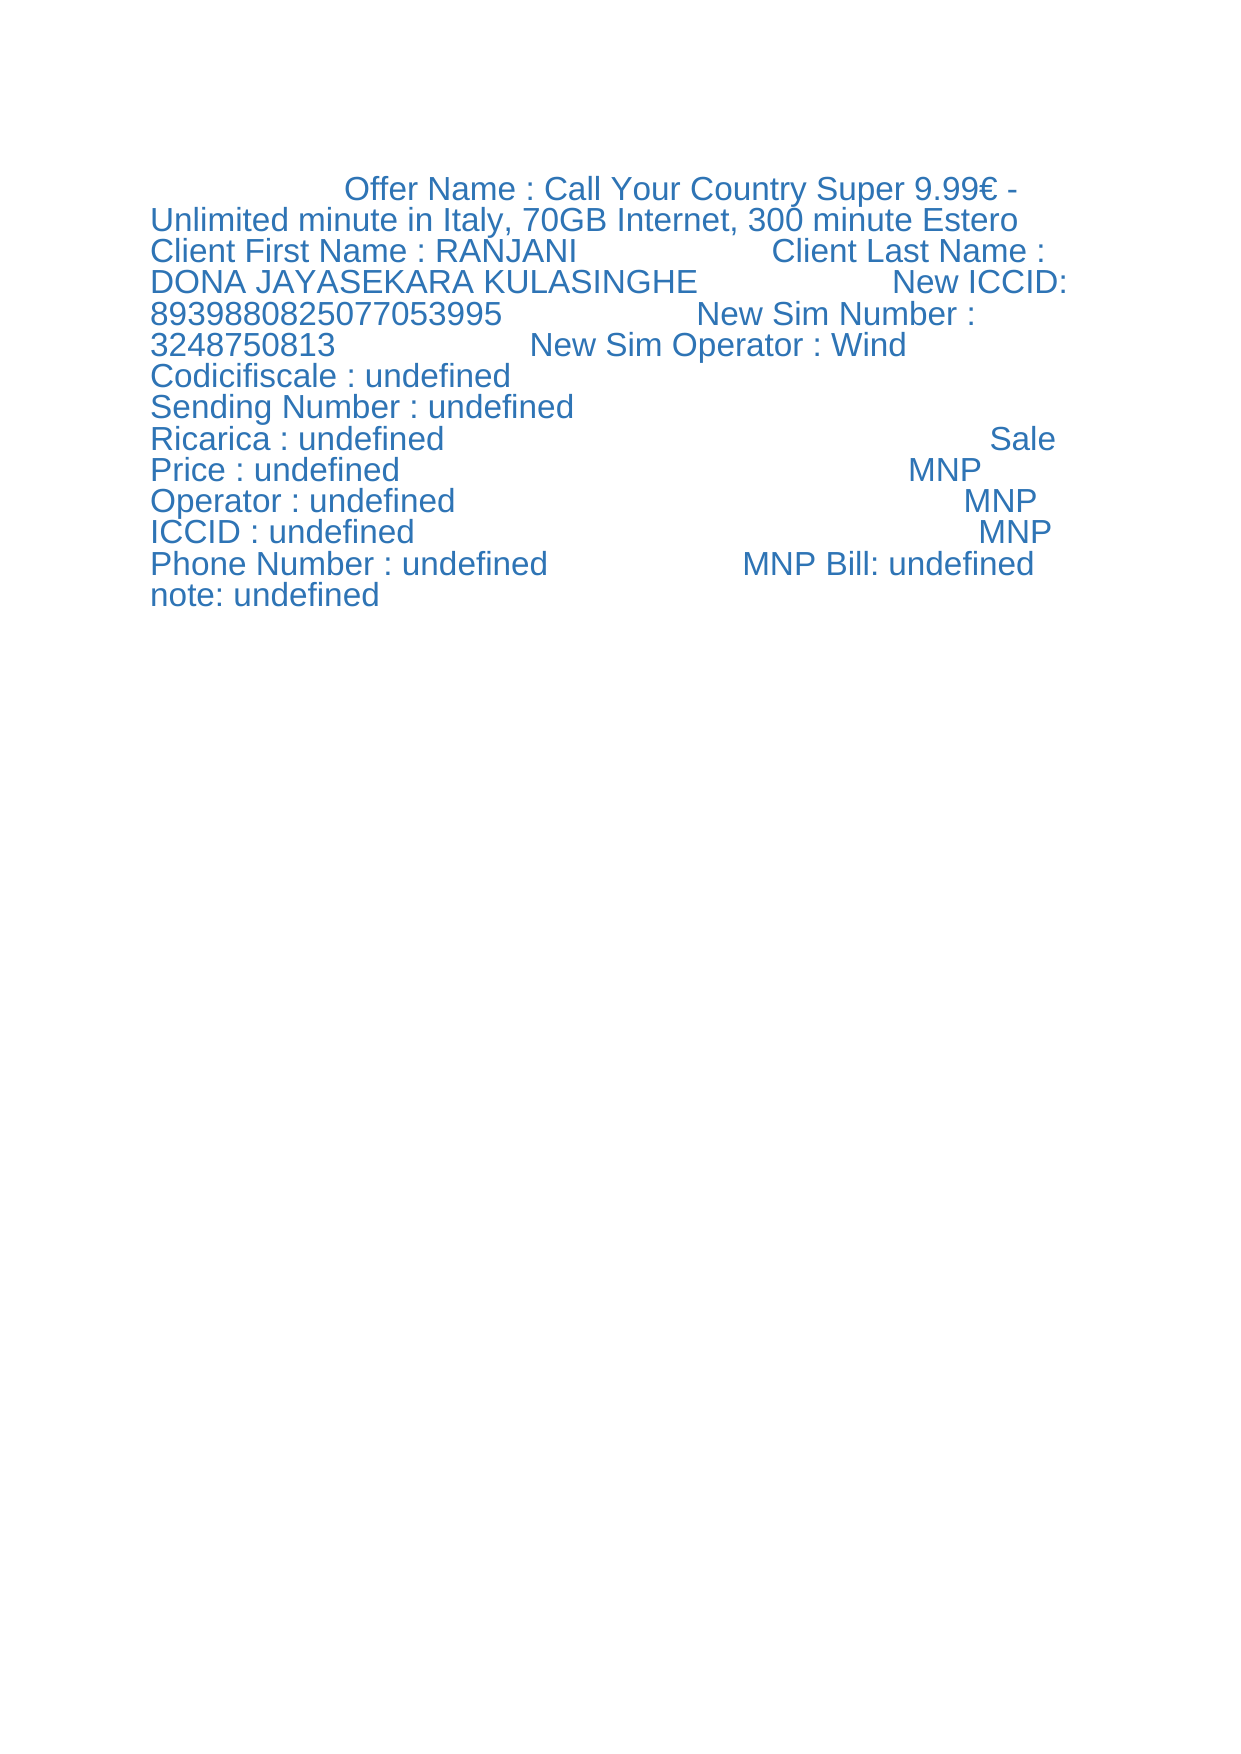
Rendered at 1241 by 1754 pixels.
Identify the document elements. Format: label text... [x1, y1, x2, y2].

subtitle Offer Name : Call Your Country Super 9.99€ -Unlimited minute in Italy, 70GB Internet, 300 minute Estero Client First Name : RANJANI Client Last Name : DONA JAYASEKARA KULASINGHE New ICCID: 8939880825077053995 New Sim Number : 3248750813 New Sim Operator : Wind Codicifiscale : undefined Sending Number : undefined Ricarica : undefined Sale Price : undefined MNP Operator : undefined MNP ICCID : undefined MNP Phone Number : undefined MNP Bill: undefined note: undefined [150, 175, 1090, 612]
